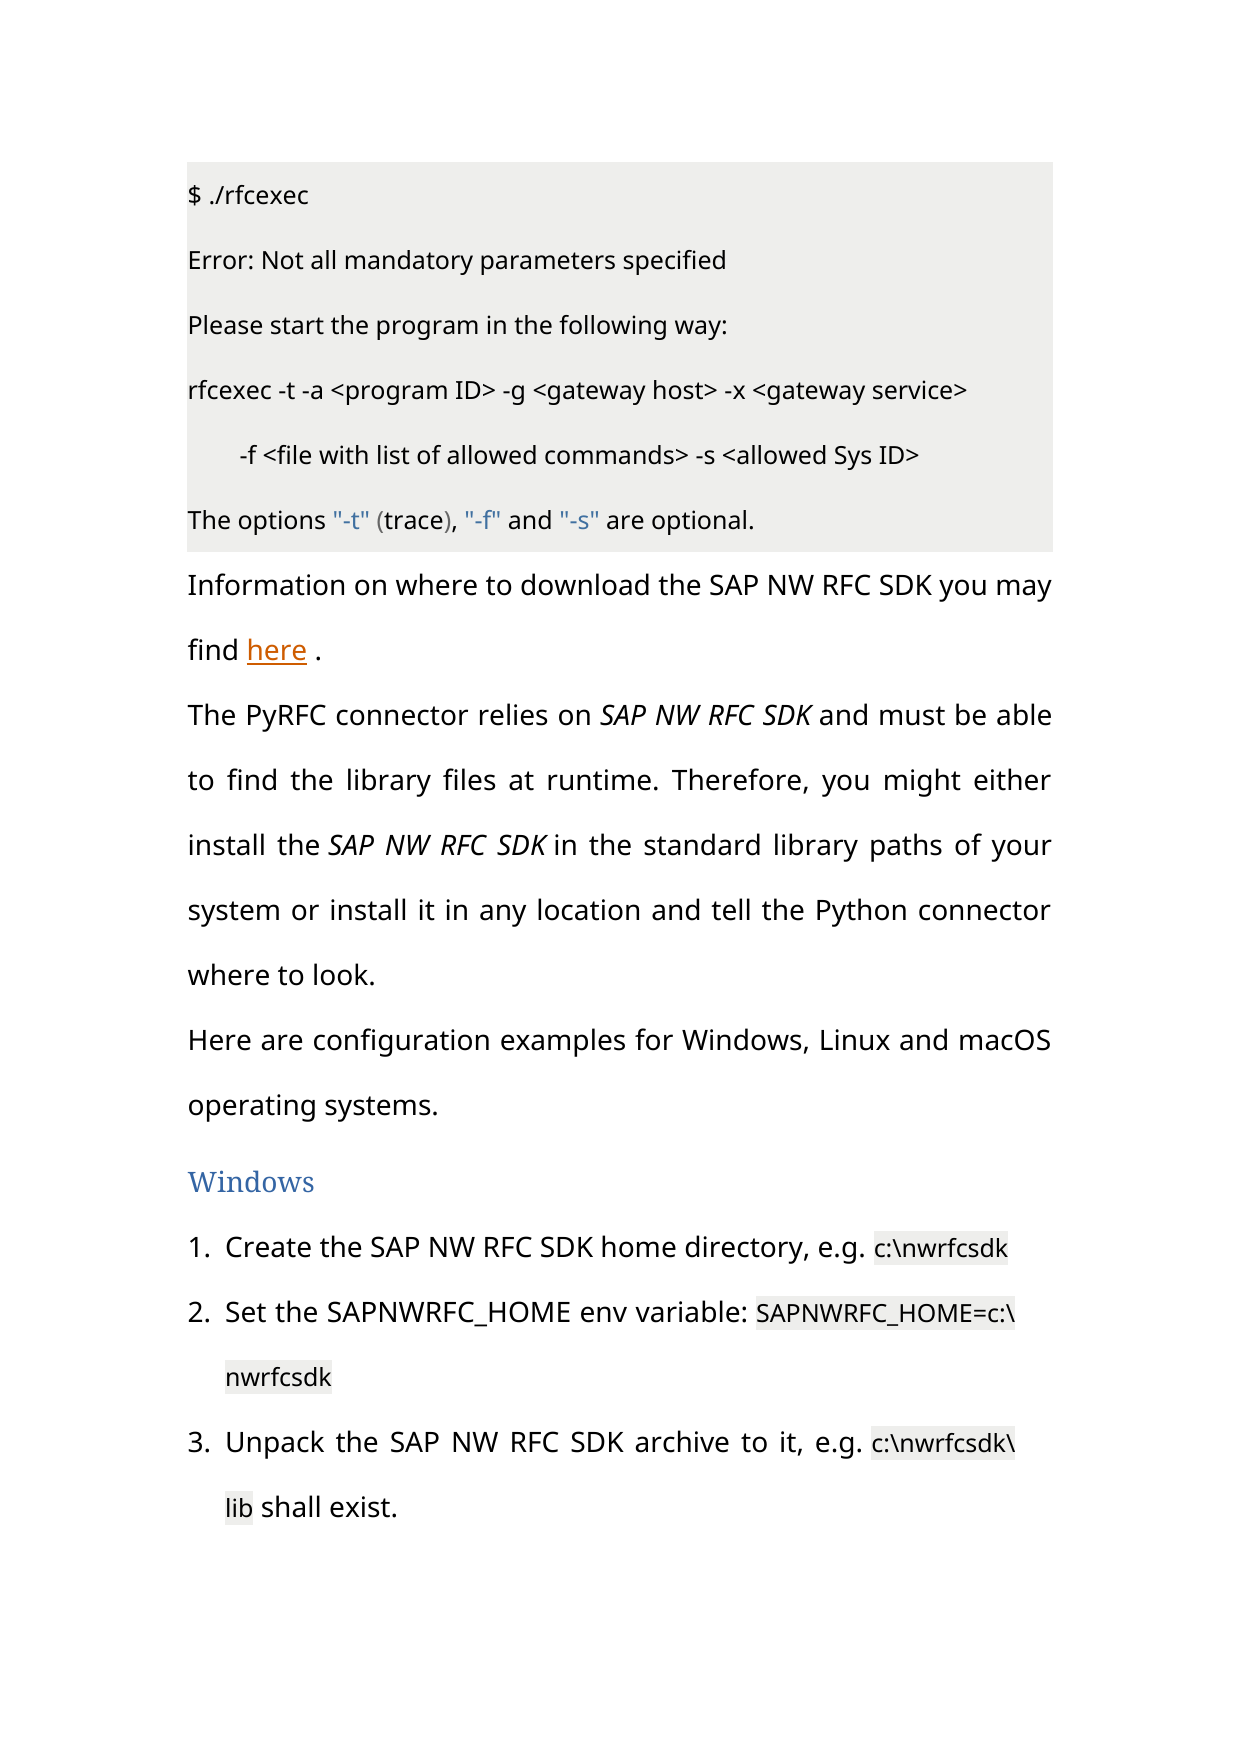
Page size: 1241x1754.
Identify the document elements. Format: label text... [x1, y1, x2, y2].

text Information on where to download the SAP NW RFC SDK you may find here . [187, 552, 1053, 682]
text Error: Not all mandatory parameters specified [187, 227, 1053, 292]
text Please start the program in the following way: [187, 292, 1053, 357]
text The PyRFC connector relies on SAP NW RFC SDK and must be able to find the library files at runtime. Therefore, you might either install the SAP NW RFC SDK in the standard library paths of your system or install it in any location and tell the Python connector where to look. [187, 682, 1053, 1007]
text rfcexec -t -a <program ID> -g <gateway host> -x <gateway service> [187, 357, 1053, 422]
text The options "-t" (trace), "-f" and "-s" are optional. [187, 487, 1053, 552]
text Here are configuration examples for Windows, Linux and macOS operating systems. [187, 1007, 1053, 1137]
list Create the SAP NW RFC SDK home directory, e.g. c:\nwrfcsdk [187, 1214, 1015, 1279]
text -f <file with list of allowed commands> -s <allowed Sys ID> [187, 422, 1053, 487]
list Set the SAPNWRFC_HOME env variable: SAPNWRFC_HOME=c:\nwrfcsdk [187, 1279, 1015, 1409]
subtitle Windows [187, 1149, 1053, 1214]
list Unpack the SAP NW RFC SDK archive to it, e.g. c:\nwrfcsdk\lib shall exist. [187, 1409, 1015, 1539]
text $ ./rfcexec [187, 162, 1053, 227]
